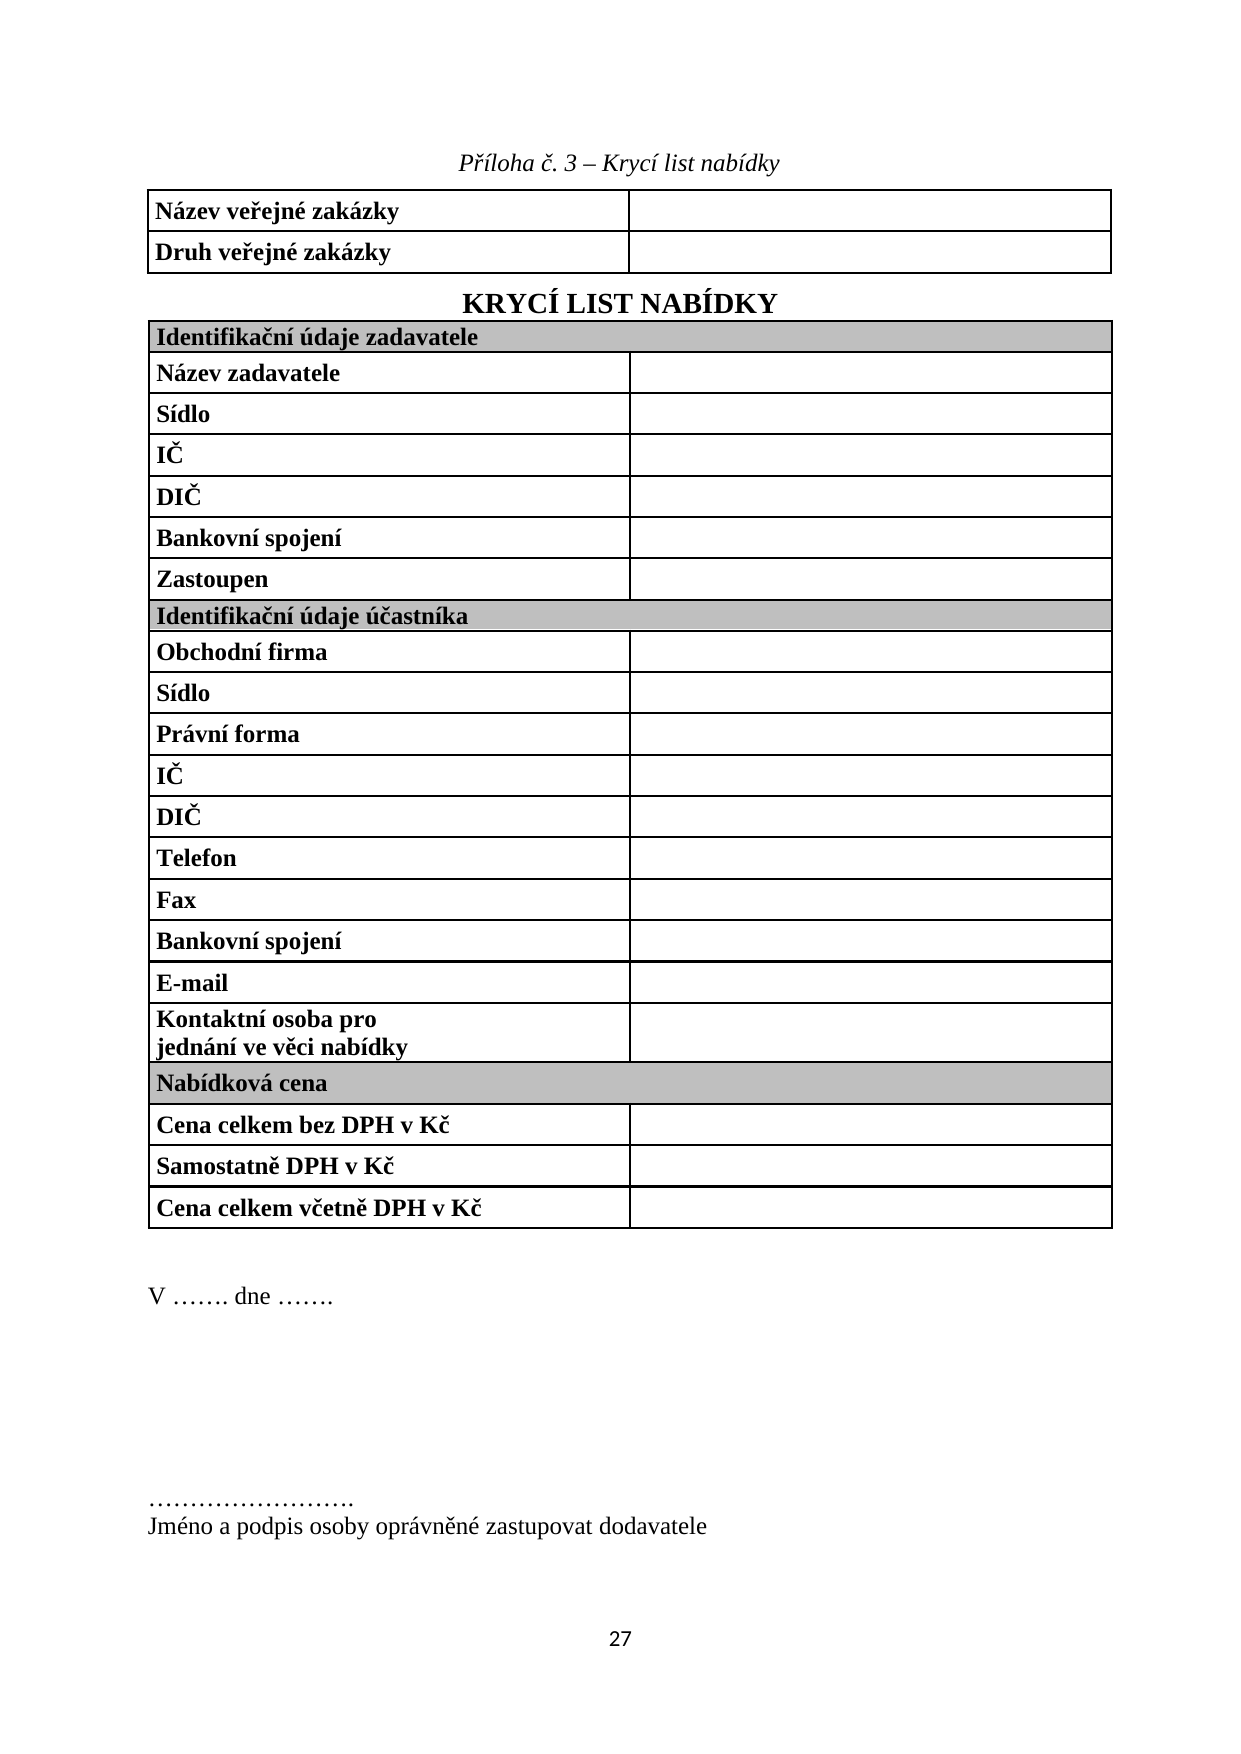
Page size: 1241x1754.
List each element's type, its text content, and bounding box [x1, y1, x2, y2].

table_cell [631, 1146, 1111, 1185]
table_cell Zastoupen [150, 559, 629, 599]
table_cell DIČ [150, 477, 629, 516]
table_cell Samostatně DPH v Kč [150, 1146, 629, 1185]
table_header [630, 191, 1110, 230]
table_cell Druh veřejné zakázky [149, 232, 628, 272]
table_cell Cena celkem včetně DPH v Kč [150, 1188, 629, 1227]
table_cell [631, 1105, 1111, 1144]
table_cell Sídlo [150, 394, 629, 433]
table_cell Nabídková cena [150, 1063, 1111, 1103]
table_cell [631, 673, 1111, 712]
text V ……. dne ……. [148, 1281, 1093, 1310]
table_cell [631, 632, 1111, 671]
table_cell Právní forma [150, 714, 629, 753]
table_cell E-mail [150, 963, 629, 1002]
table_cell [631, 797, 1111, 836]
table_cell [631, 838, 1111, 878]
table_cell [631, 756, 1111, 795]
table_cell Obchodní firma [150, 632, 629, 671]
table_cell IČ [150, 435, 629, 474]
table_cell Fax [150, 880, 629, 919]
table_cell IČ [150, 756, 629, 795]
table_cell [631, 353, 1111, 392]
table_cell Bankovní spojení [150, 921, 629, 960]
table_cell [631, 477, 1111, 516]
table_cell DIČ [150, 797, 629, 836]
table_cell Kontaktní osoba pro jednání ve věci nabídky [150, 1004, 629, 1061]
table_header Identifikační údaje zadavatele [150, 322, 1111, 351]
text Příloha č. 3 – Krycí list nabídky [148, 148, 1093, 176]
text ……………………. [148, 1483, 1093, 1511]
table_cell [631, 963, 1111, 1002]
table_cell [630, 232, 1110, 272]
table_header Název veřejné zakázky [149, 191, 628, 230]
table_cell [631, 435, 1111, 474]
text Jméno a podpis osoby oprávněné zastupovat dodavatele [148, 1511, 1093, 1540]
table_cell [631, 714, 1111, 753]
table_cell Identifikační údaje účastníka [150, 601, 1111, 629]
table_cell Název zadavatele [150, 353, 629, 392]
table_cell [631, 1188, 1111, 1227]
table_cell Bankovní spojení [150, 518, 629, 557]
table_cell Sídlo [150, 673, 629, 712]
text Krycí list nabídky [148, 286, 1093, 320]
table_cell [631, 559, 1111, 599]
table_cell Telefon [150, 838, 629, 878]
table_cell [631, 921, 1111, 960]
table_cell [631, 394, 1111, 433]
table_cell [631, 518, 1111, 557]
table_cell [631, 1004, 1111, 1061]
table_cell [631, 880, 1111, 919]
table_cell Cena celkem bez DPH v Kč [150, 1105, 629, 1144]
